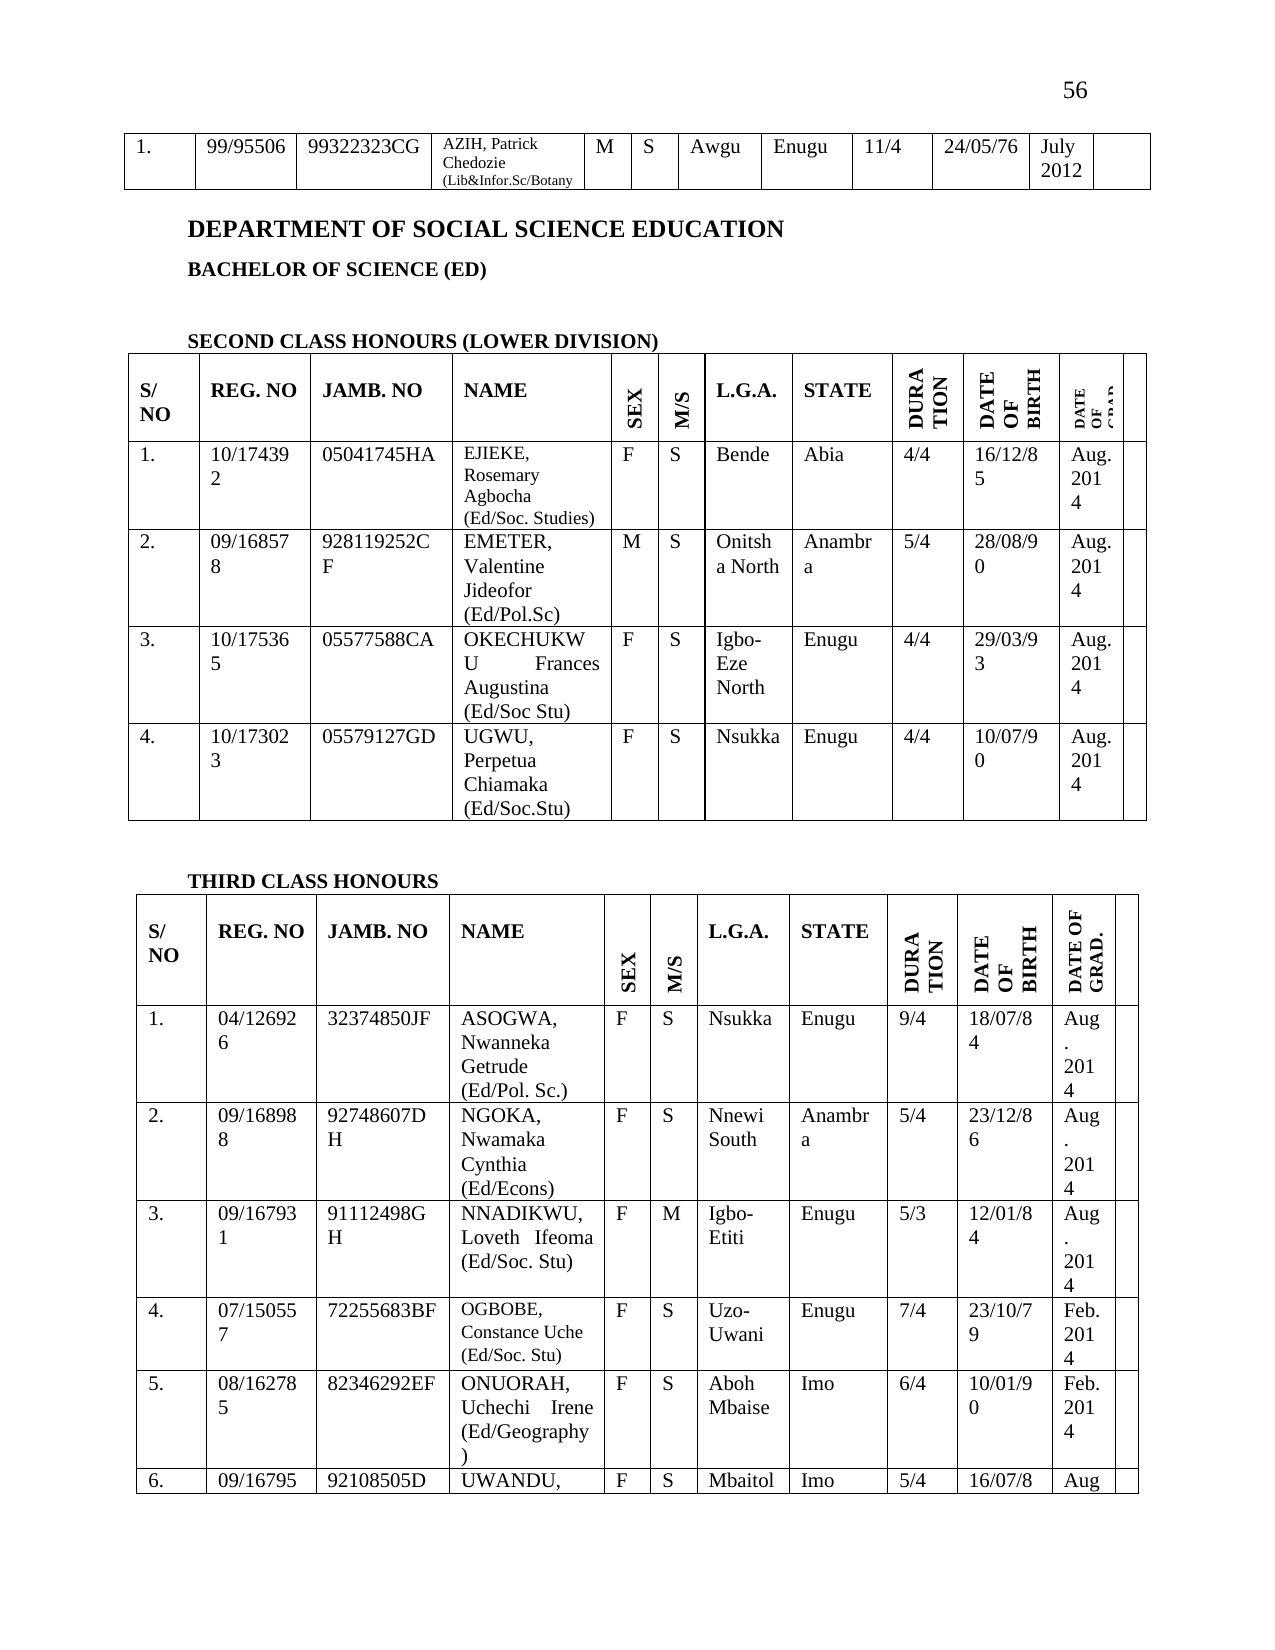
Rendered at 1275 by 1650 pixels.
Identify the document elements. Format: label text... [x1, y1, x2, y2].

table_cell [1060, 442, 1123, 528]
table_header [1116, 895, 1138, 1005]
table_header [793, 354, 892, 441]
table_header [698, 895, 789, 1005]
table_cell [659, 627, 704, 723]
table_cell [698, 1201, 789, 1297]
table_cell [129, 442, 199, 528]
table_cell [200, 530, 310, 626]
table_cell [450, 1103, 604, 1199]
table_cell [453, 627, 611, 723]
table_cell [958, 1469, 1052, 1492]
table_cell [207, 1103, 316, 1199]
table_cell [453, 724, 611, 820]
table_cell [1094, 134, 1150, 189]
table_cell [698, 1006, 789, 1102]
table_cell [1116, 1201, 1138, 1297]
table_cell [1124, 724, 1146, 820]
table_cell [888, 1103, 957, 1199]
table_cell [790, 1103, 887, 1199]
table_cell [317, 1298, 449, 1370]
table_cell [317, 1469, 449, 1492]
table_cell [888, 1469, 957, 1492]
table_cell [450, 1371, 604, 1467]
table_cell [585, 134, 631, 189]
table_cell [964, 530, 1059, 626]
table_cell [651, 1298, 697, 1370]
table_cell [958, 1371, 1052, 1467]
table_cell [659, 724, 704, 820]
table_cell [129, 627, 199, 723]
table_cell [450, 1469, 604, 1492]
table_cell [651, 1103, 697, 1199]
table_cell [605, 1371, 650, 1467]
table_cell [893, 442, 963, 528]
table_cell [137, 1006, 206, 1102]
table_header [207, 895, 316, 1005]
text SECOND CLASS HONOURS (LOWER DIVISION) [187, 329, 1087, 353]
text THIRD CLASS HONOURS [187, 869, 1087, 893]
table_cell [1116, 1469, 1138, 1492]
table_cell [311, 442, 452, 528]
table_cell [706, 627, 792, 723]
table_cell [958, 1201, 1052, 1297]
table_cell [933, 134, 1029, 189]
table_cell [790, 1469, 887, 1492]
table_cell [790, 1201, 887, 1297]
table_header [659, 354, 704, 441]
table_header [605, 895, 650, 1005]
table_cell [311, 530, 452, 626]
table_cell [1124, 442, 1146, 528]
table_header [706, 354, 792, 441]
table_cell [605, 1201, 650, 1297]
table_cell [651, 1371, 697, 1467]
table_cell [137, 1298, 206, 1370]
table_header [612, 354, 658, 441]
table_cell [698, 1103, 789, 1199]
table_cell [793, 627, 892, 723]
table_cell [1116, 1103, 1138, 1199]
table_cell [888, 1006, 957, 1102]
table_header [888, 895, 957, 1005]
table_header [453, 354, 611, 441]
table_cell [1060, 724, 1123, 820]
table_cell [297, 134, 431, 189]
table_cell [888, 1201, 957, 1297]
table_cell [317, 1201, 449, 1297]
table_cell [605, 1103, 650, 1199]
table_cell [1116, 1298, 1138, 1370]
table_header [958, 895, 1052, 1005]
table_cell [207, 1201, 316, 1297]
text BACHELOR OF SCIENCE (ED) [187, 257, 1087, 281]
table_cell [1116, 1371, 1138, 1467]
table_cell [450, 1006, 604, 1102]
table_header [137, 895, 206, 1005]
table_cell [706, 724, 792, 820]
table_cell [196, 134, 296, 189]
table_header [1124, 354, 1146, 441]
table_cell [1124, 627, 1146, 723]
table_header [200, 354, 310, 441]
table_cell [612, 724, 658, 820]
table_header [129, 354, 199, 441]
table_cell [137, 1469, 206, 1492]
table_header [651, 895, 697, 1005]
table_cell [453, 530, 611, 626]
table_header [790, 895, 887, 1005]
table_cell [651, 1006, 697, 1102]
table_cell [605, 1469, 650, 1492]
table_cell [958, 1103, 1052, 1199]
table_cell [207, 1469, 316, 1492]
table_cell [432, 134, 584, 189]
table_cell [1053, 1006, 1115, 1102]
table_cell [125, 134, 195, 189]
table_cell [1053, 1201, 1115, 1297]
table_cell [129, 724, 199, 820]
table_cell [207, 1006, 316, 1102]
text DEPARTMENT OF SOCIAL SCIENCE EDUCATION [187, 214, 1087, 242]
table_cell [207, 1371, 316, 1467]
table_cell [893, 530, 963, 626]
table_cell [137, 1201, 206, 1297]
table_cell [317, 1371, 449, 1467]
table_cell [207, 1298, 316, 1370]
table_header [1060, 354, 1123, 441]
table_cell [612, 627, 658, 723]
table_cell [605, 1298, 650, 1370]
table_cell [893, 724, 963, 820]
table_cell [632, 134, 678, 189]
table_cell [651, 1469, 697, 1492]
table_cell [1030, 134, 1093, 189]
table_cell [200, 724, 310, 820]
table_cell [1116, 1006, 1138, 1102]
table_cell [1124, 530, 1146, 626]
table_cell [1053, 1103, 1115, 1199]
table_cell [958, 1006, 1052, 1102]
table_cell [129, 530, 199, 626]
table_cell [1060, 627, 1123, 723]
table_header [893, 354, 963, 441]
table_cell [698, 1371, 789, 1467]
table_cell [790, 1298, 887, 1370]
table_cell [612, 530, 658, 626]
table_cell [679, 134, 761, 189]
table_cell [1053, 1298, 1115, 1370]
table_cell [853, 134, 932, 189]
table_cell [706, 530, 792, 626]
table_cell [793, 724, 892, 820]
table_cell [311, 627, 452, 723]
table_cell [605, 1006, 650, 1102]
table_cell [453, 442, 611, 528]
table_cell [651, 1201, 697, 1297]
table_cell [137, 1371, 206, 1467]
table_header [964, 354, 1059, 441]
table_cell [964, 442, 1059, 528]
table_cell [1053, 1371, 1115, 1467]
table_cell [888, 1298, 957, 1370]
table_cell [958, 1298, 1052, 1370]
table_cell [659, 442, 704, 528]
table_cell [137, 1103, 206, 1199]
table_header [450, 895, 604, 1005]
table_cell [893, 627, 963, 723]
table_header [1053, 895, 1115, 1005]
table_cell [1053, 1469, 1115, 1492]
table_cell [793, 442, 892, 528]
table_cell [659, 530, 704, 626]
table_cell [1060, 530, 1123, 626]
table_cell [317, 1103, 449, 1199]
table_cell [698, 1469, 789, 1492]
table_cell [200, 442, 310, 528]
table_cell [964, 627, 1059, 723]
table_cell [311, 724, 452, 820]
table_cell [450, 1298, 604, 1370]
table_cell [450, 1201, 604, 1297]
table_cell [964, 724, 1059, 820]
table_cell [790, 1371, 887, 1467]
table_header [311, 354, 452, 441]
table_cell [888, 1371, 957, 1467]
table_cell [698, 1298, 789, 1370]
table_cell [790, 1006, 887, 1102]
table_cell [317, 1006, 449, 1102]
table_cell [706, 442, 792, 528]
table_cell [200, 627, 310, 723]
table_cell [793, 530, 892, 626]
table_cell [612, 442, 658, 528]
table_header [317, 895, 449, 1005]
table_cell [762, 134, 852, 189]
